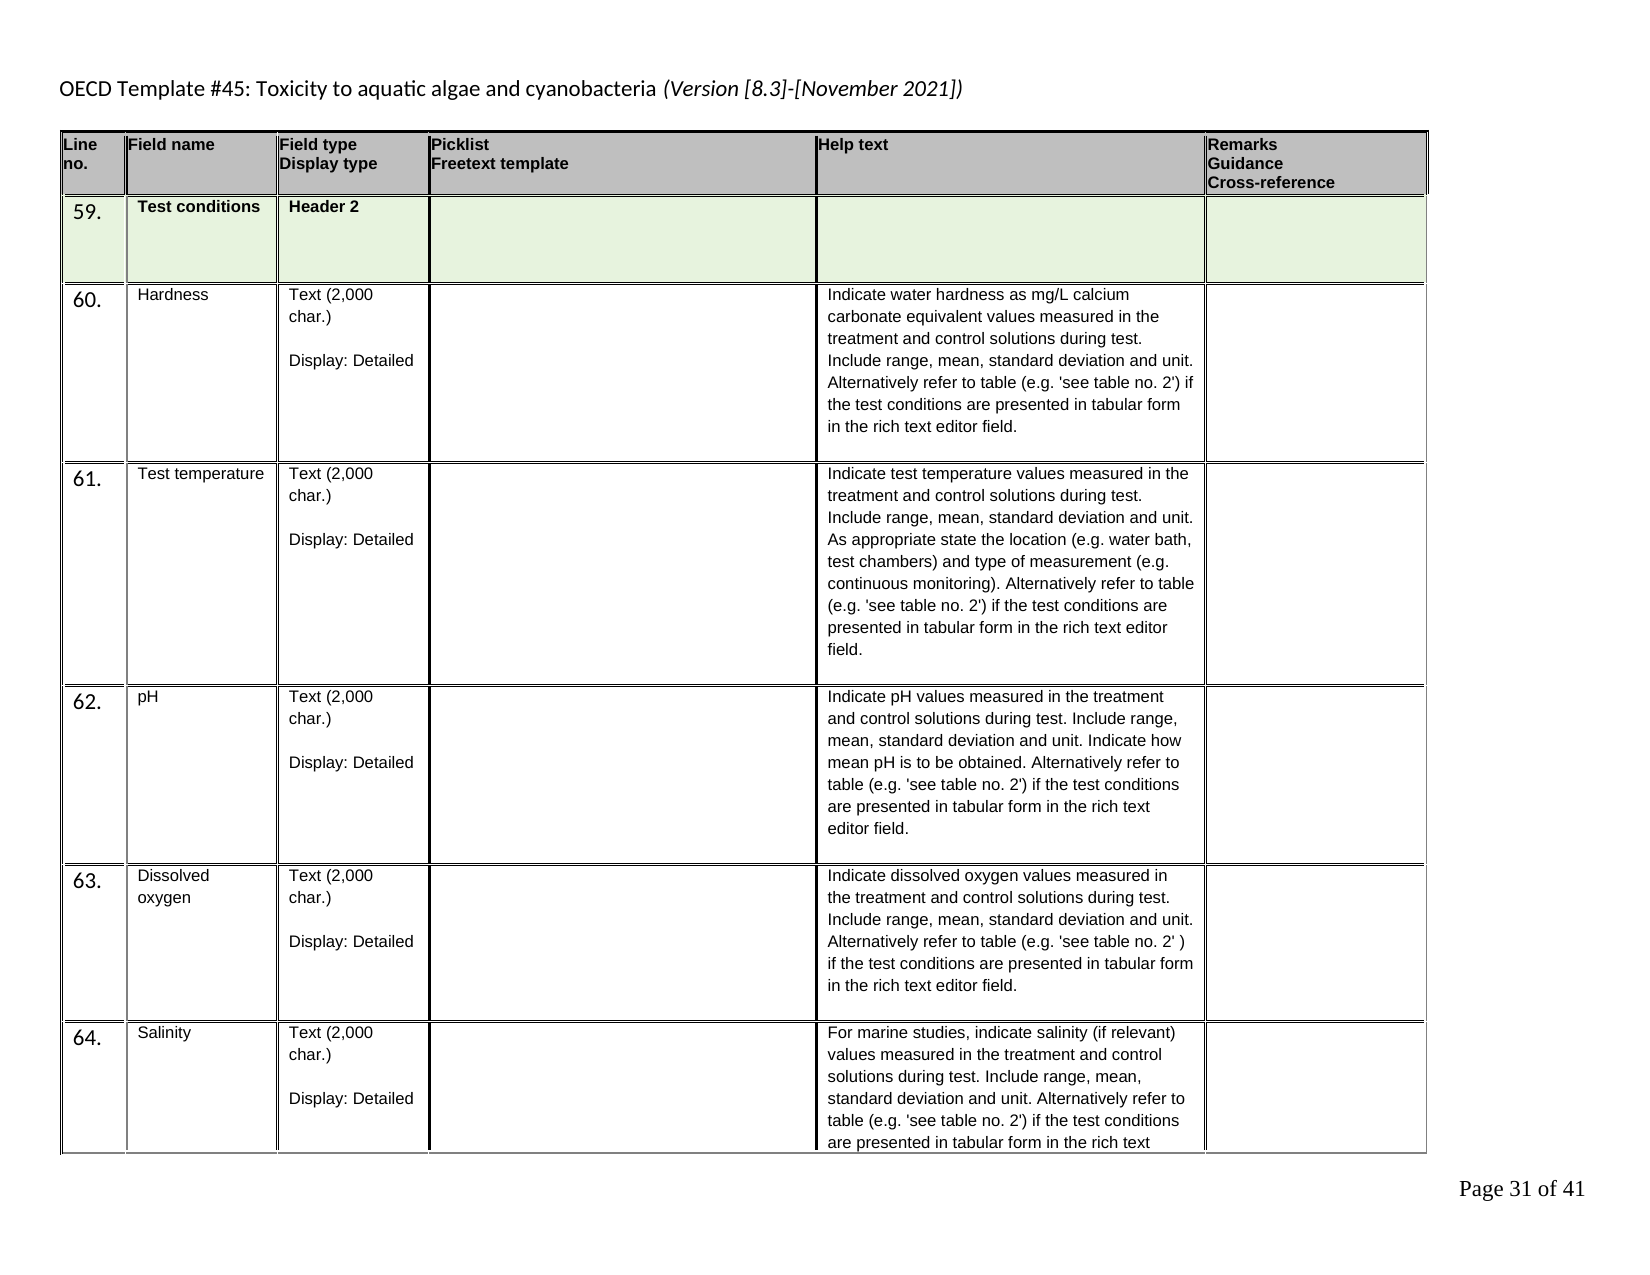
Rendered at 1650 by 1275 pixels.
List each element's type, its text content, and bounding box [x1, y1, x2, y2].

table_cell Text (2,000 char.) Display: Detailed [279, 285, 428, 461]
table_cell Header 2 [279, 197, 428, 282]
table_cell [816, 1023, 1206, 1152]
table_cell Hardness [128, 285, 276, 461]
table_cell Text (2,000 char.) Display: Detailed [279, 464, 428, 684]
table_cell Indicate dissolved oxygen values measured in the treatment and control solutions during test. Include range, mean, standard deviation and unit. Alternatively refer to table (e.g. 'see table no. 2' ) if the test conditions are presented in tabular form in the rich text editor field. [818, 866, 1204, 1020]
table_cell Indicate pH values measured in the treatment and control solutions during test. Include range, mean, standard deviation and unit. Indicate how mean pH is to be obtained. Alternatively refer to table (e.g. 'see table no. 2') if the test conditions are presented in tabular form in the rich text editor field. [818, 687, 1204, 863]
table_cell [1206, 1020, 1427, 1152]
table_cell [429, 1023, 816, 1152]
table_cell [1206, 461, 1427, 684]
table_cell [431, 866, 815, 1020]
table_header Line no. [63, 132, 126, 194]
table_cell Test temperature [128, 464, 276, 684]
table_cell [61, 863, 126, 1020]
table_cell [431, 464, 815, 684]
table_cell [61, 461, 126, 684]
table_cell [61, 194, 126, 282]
table_cell [818, 197, 1204, 282]
table_cell Text (2,000 char.) Display: Detailed [279, 687, 428, 863]
table_cell [61, 282, 126, 461]
table_cell [61, 684, 126, 863]
table_cell Indicate water hardness as mg/L calcium carbonate equivalent values measured in the treatment and control solutions during test. Include range, mean, standard deviation and unit. Alternatively refer to table (e.g. 'see table no. 2') if the test conditions are presented in tabular form in the rich text editor field. [818, 285, 1204, 461]
table_cell [61, 1020, 126, 1152]
table_cell [1206, 282, 1427, 461]
table_cell [431, 687, 815, 863]
table_cell Dissolved oxygen [128, 866, 276, 1020]
table_header Field type Display type [278, 132, 429, 194]
table_cell [1206, 863, 1427, 1020]
table_cell Indicate test temperature values measured in the treatment and control solutions during test. Include range, mean, standard deviation and unit. As appropriate state the location (e.g. water bath, test chambers) and type of measurement (e.g. continuous monitoring). Alternatively refer to table (e.g. 'see table no. 2') if the test conditions are presented in tabular form in the rich text editor field. [818, 464, 1204, 684]
table_cell [1206, 684, 1427, 863]
table_header Remarks Guidance Cross-reference [1206, 133, 1426, 194]
table_cell Text (2,000 char.) Display: Detailed [279, 866, 428, 1020]
table_cell [1206, 194, 1427, 282]
table_header Field name [126, 133, 277, 194]
table_cell [431, 285, 815, 461]
table_cell Test conditions [128, 197, 276, 282]
table_cell Salinity [126, 1023, 277, 1152]
table_cell [431, 197, 815, 282]
table_cell pH [128, 687, 276, 863]
table_cell Text (2,000 char.) Display: Detailed [278, 1023, 429, 1152]
table_header Help text [816, 133, 1206, 194]
table_header Picklist Freetext template [429, 133, 816, 194]
